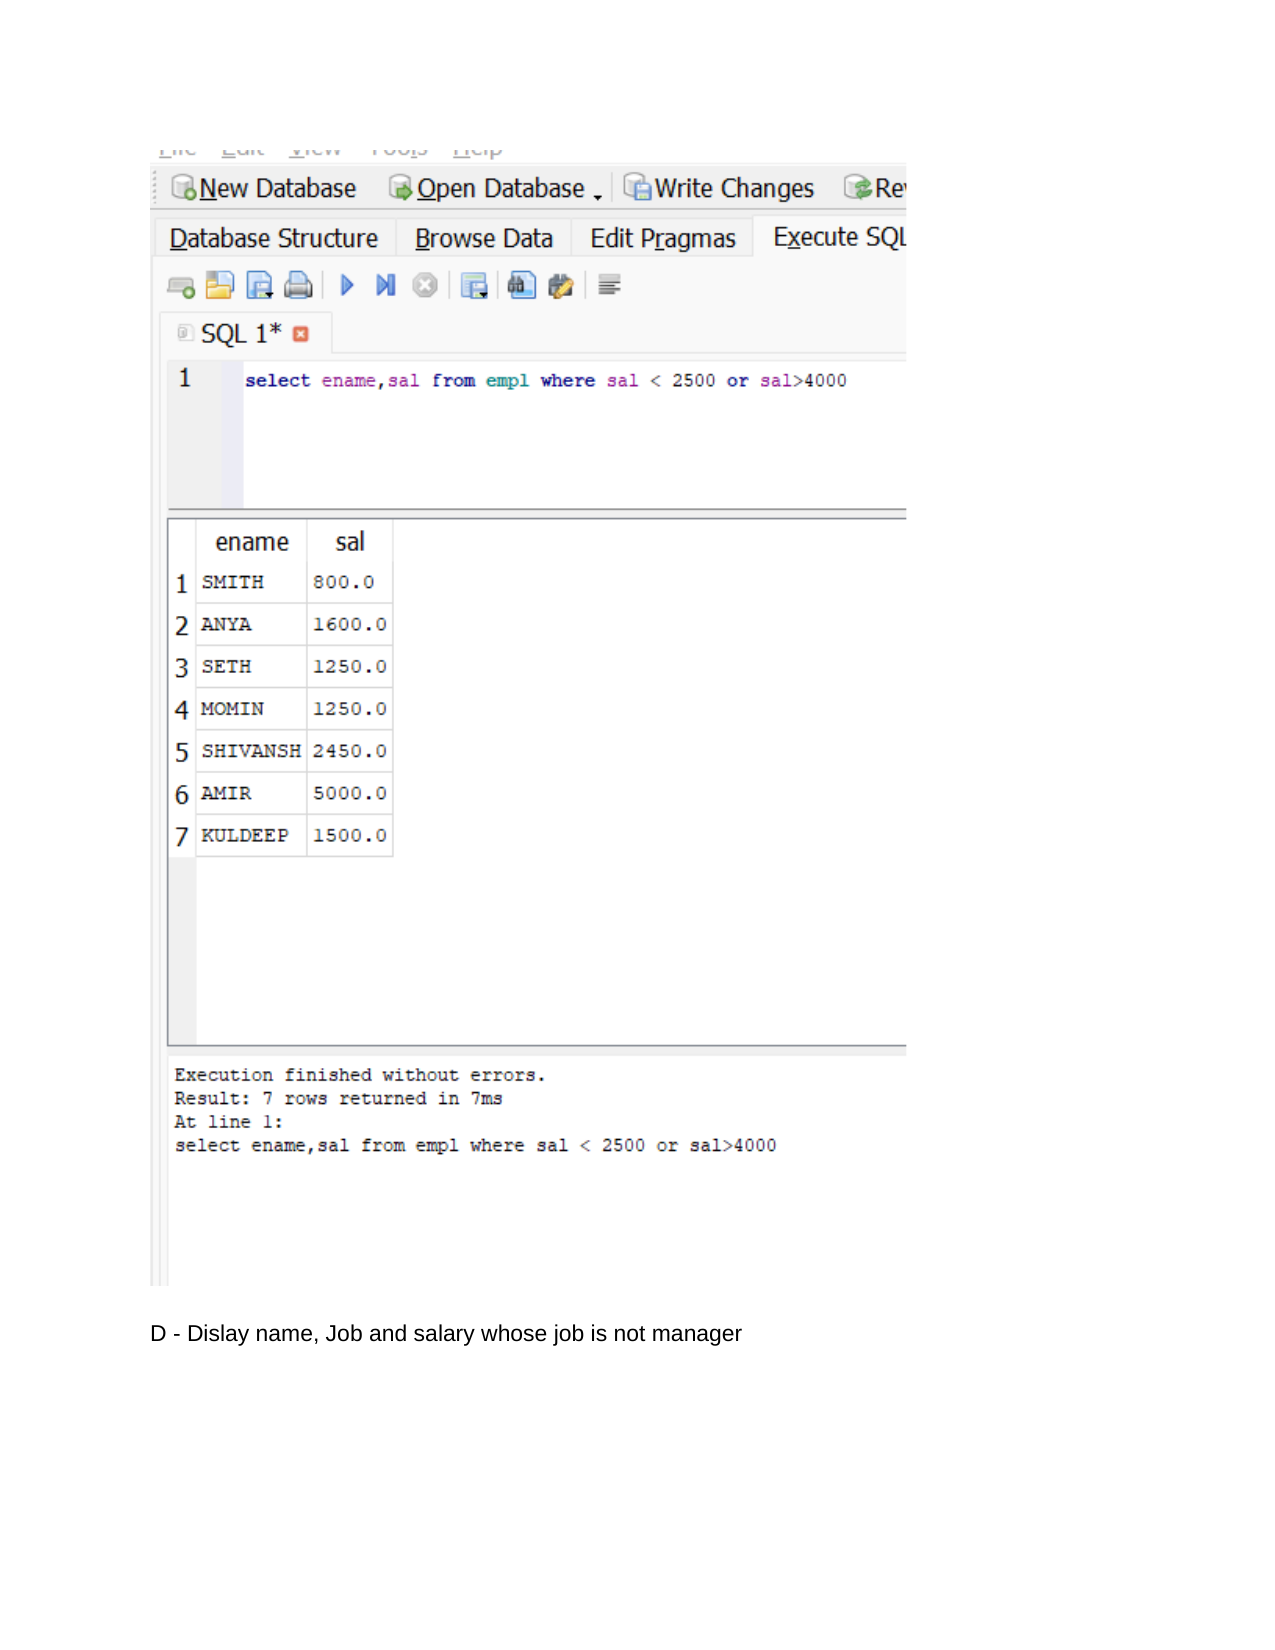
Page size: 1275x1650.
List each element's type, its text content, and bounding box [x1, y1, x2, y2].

text D - Dislay name, Job and salary whose job is not manager [150, 1320, 1125, 1346]
picture [150, 150, 907, 1286]
